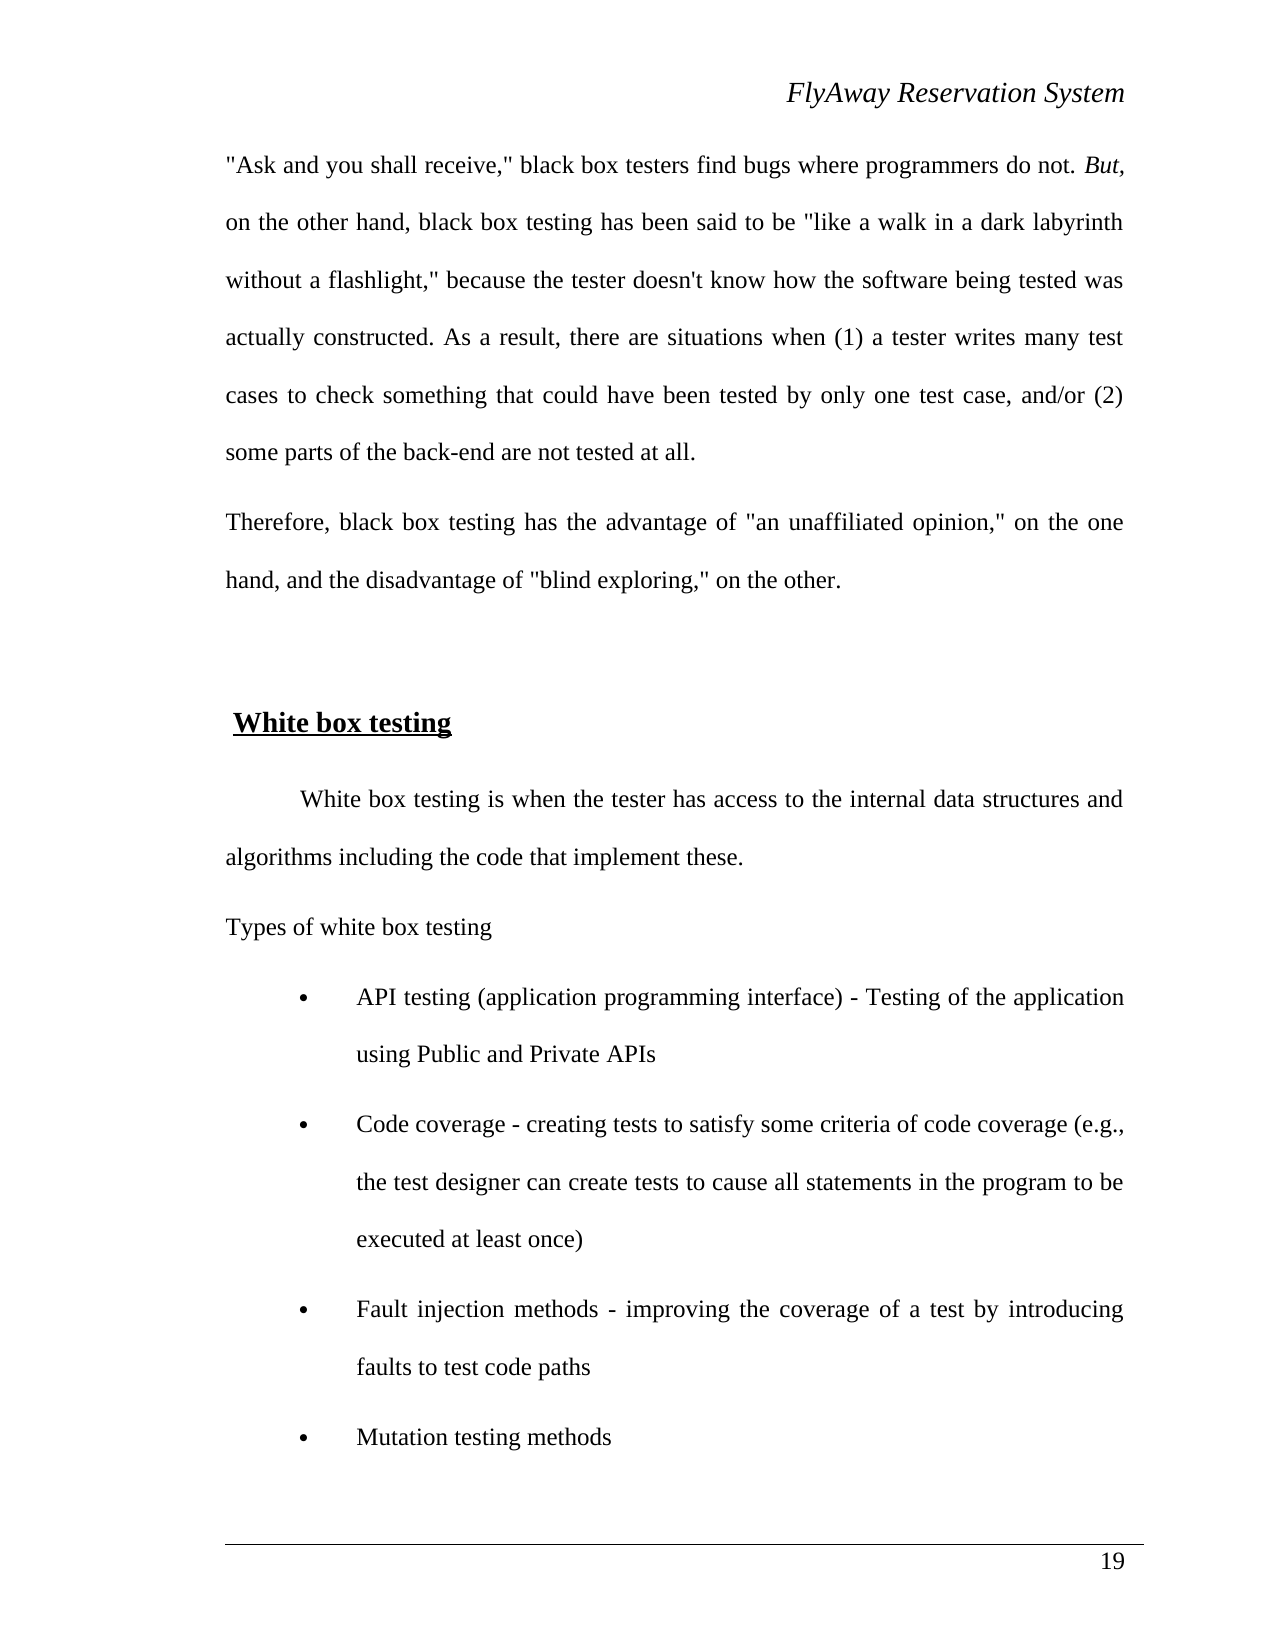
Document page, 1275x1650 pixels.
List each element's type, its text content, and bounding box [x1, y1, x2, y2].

list Mutation testing methods [300, 1422, 1125, 1451]
text Therefore, black box testing has the advantage of "an unaffiliated opinion," on the one hand, and the disadvantage of "blind exploring," on the other. [225, 507, 1125, 594]
text Types of white box testing [225, 912, 1125, 941]
text White box testing is when the tester has access to the internal data structures and algorithms including the code that implement these. [225, 784, 1125, 871]
list API testing (application programming interface) - Testing of the application using Public and Private APIs [300, 982, 1125, 1068]
subtitle White box testing [225, 705, 1125, 738]
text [225, 150, 1125, 466]
list Fault injection methods - improving the coverage of a test by introducing faults to test code paths [300, 1294, 1125, 1381]
list Code coverage - creating tests to satisfy some criteria of code coverage (e.g., the test designer can create tests to cause all statements in the program to be executed at least once) [300, 1109, 1125, 1253]
